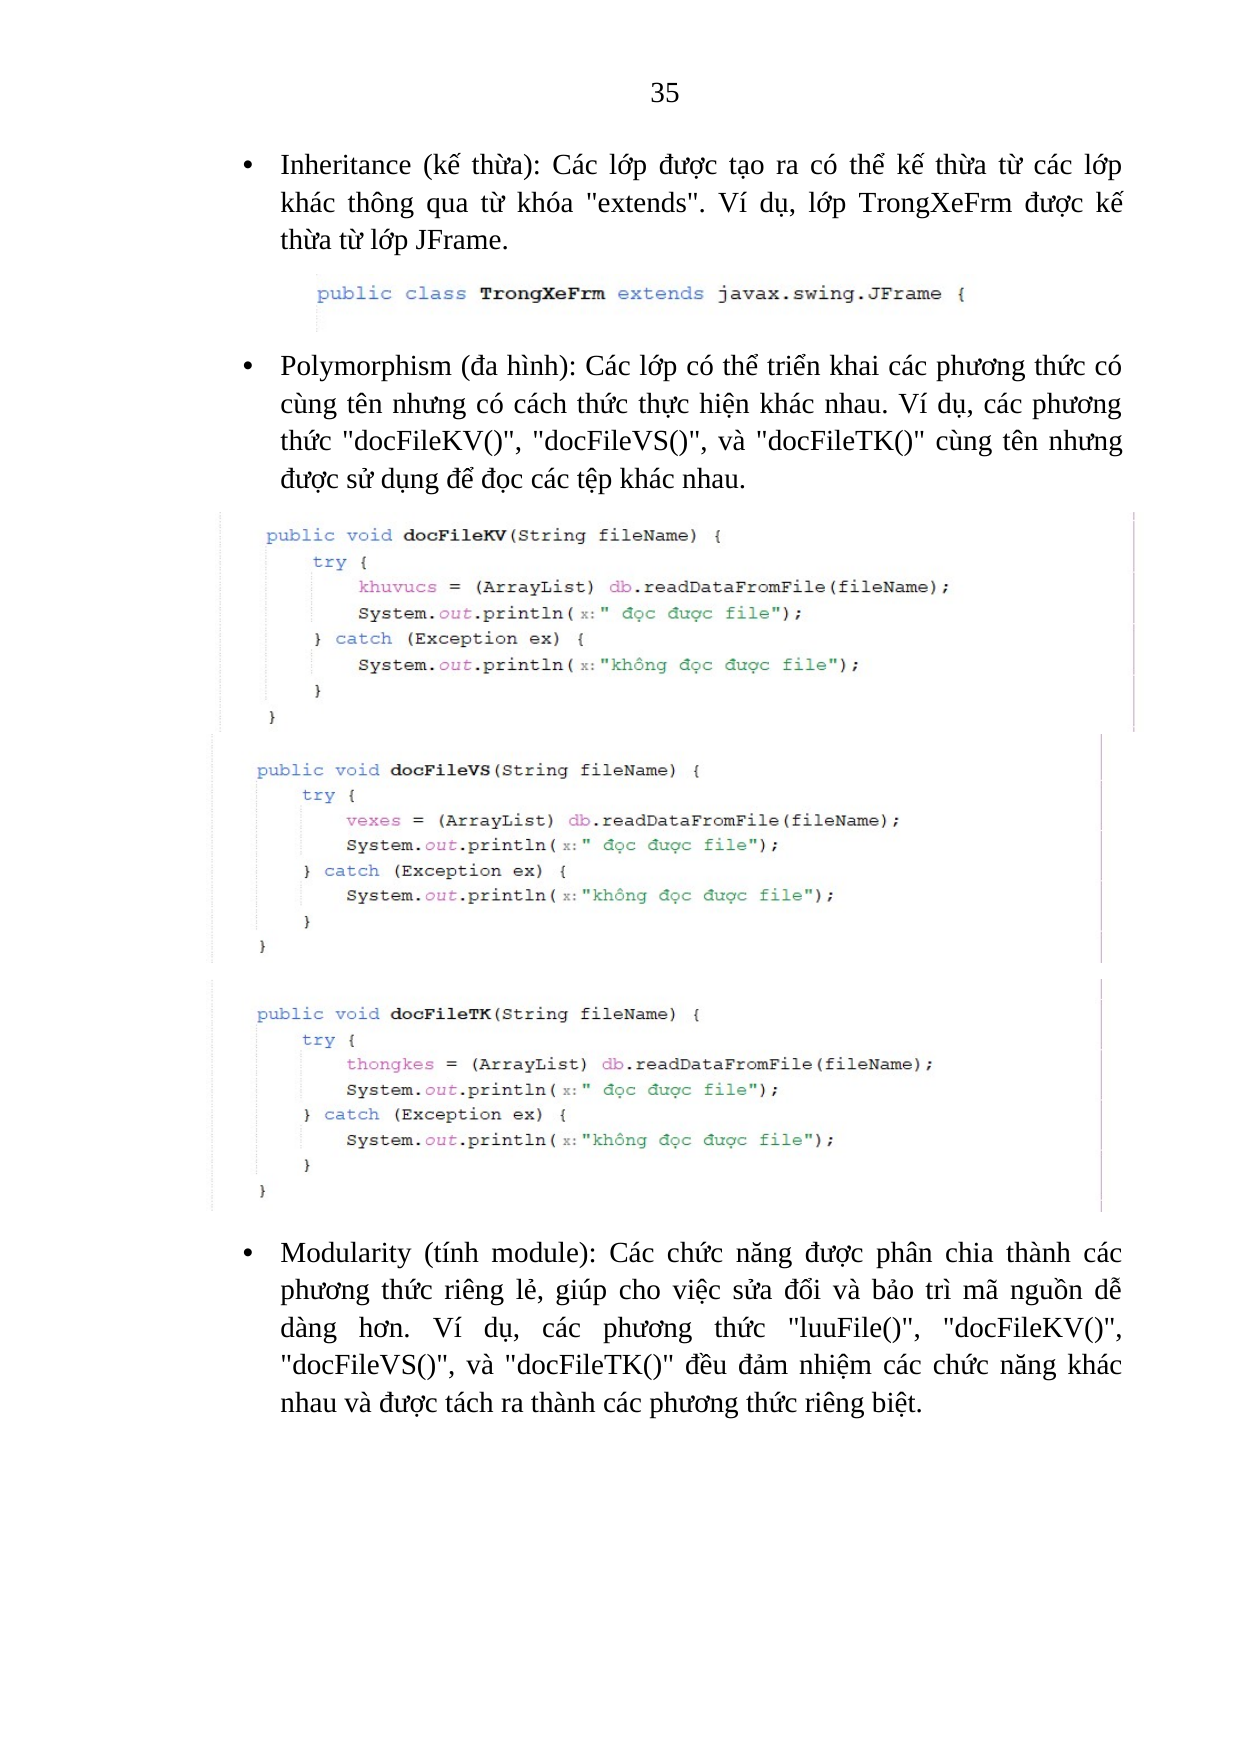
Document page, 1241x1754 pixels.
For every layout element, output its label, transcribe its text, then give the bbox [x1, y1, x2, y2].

picture [316, 274, 1035, 332]
picture [206, 734, 1122, 963]
list Polymorphism (đa hình): Các lớp có thể triển khai các phương thức có cùng tên nhưng có cách thức thực hiện khác nhau. Ví dụ, các phương thức "docFileKV()", "docFileVS()", và "docFileTK()" cùng tên nhưng được sử dụng để đọc các tệp khác nhau. [243, 348, 1124, 494]
list Inheritance (kế thừa): Các lớp được tạo ra có thể kế thừa từ các lớp khác thông qua từ khóa "extends". Ví dụ, lớp TrongXeFrm được kế thừa từ lớp JFrame. [243, 147, 1124, 256]
picture [206, 979, 1122, 1212]
list Modularity (tính module): Các chức năng được phân chia thành các phương thức riêng lẻ, giúp cho việc sửa đổi và bảo trì mã nguồn dễ dàng hơn. Ví dụ, các phương thức "luuFile()", "docFileKV()", "docFileVS()", và "docFileTK()" đều đảm nhiệm các chức năng khác nhau và được tách ra thành các phương thức riêng biệt. [243, 1235, 1124, 1418]
picture [215, 512, 1155, 732]
